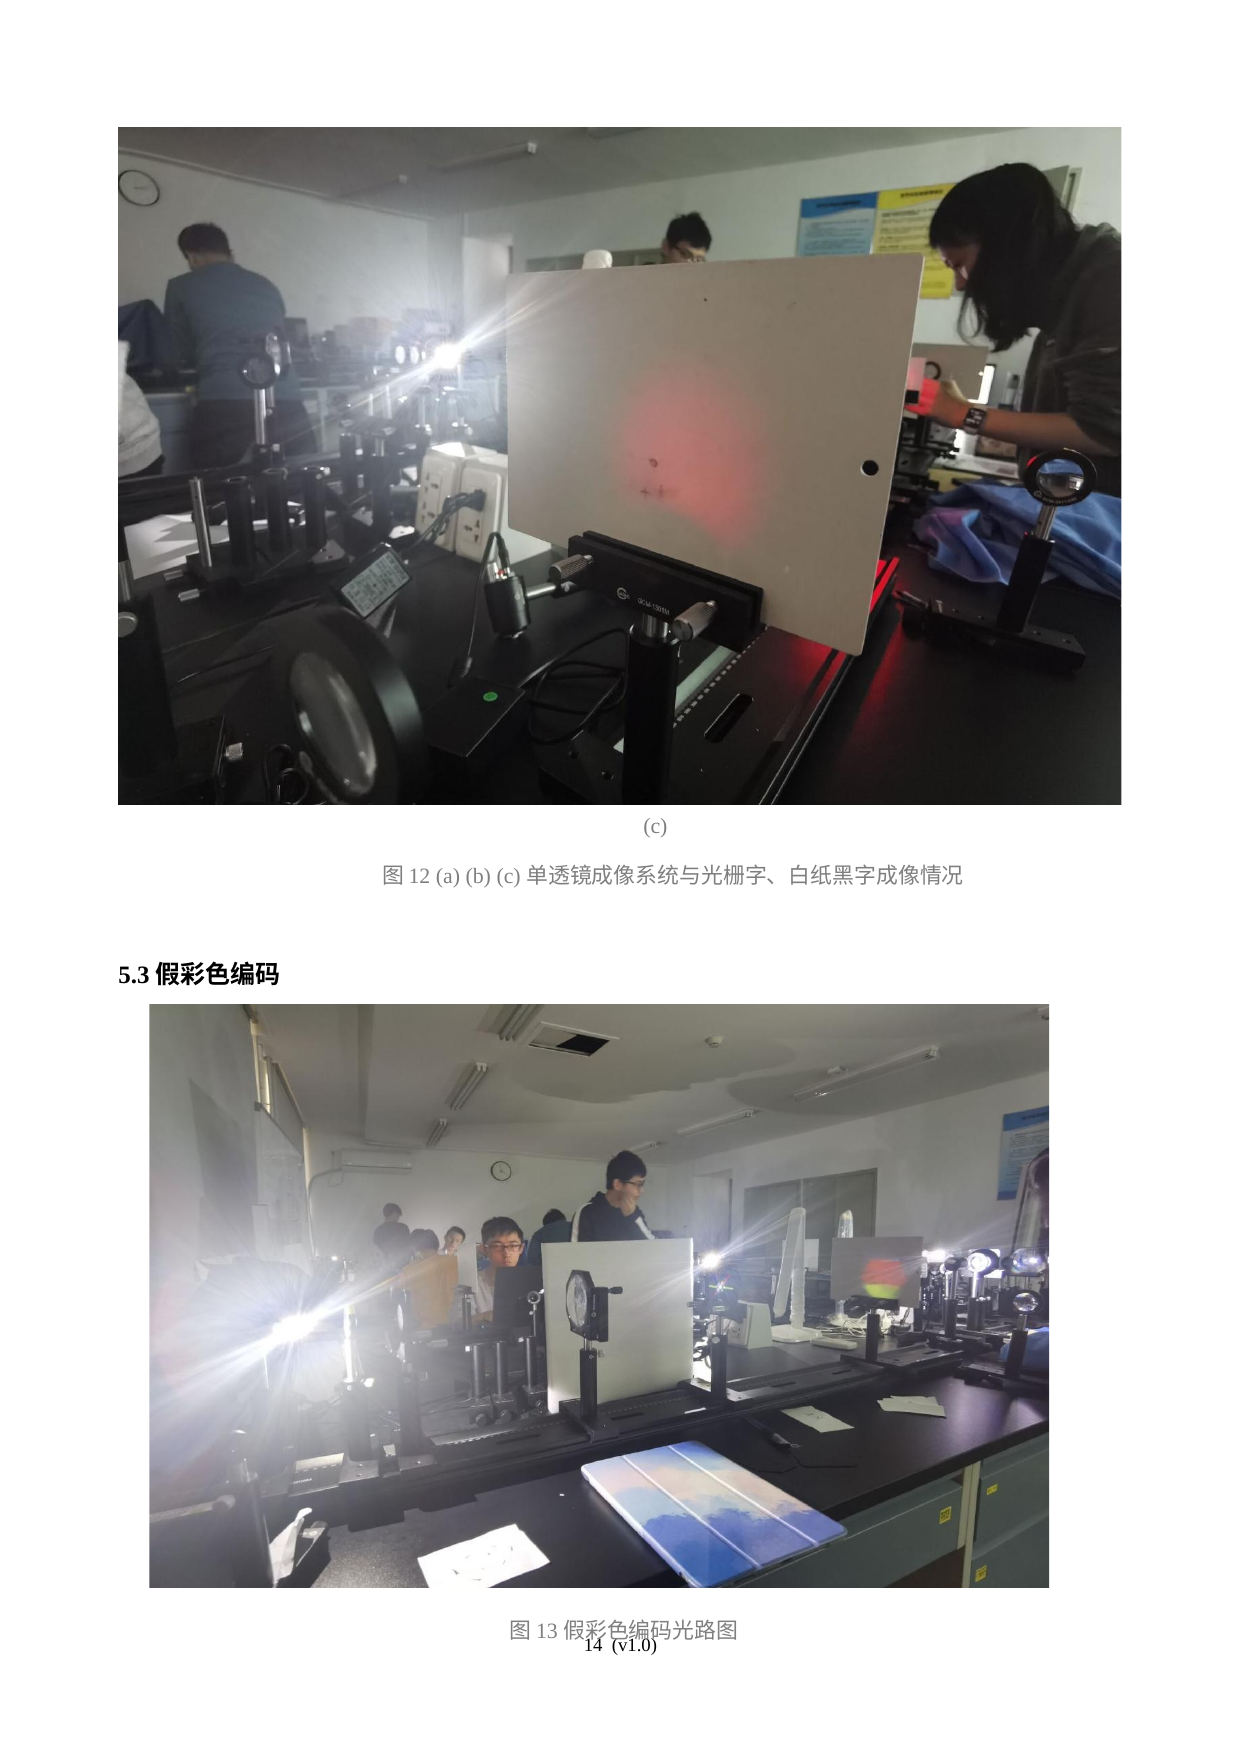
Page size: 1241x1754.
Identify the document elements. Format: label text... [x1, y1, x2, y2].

text (c) [118, 810, 1122, 842]
text 5.3 假彩色编码 [118, 940, 1122, 1005]
picture [118, 127, 1122, 805]
picture [149, 1004, 1050, 1588]
